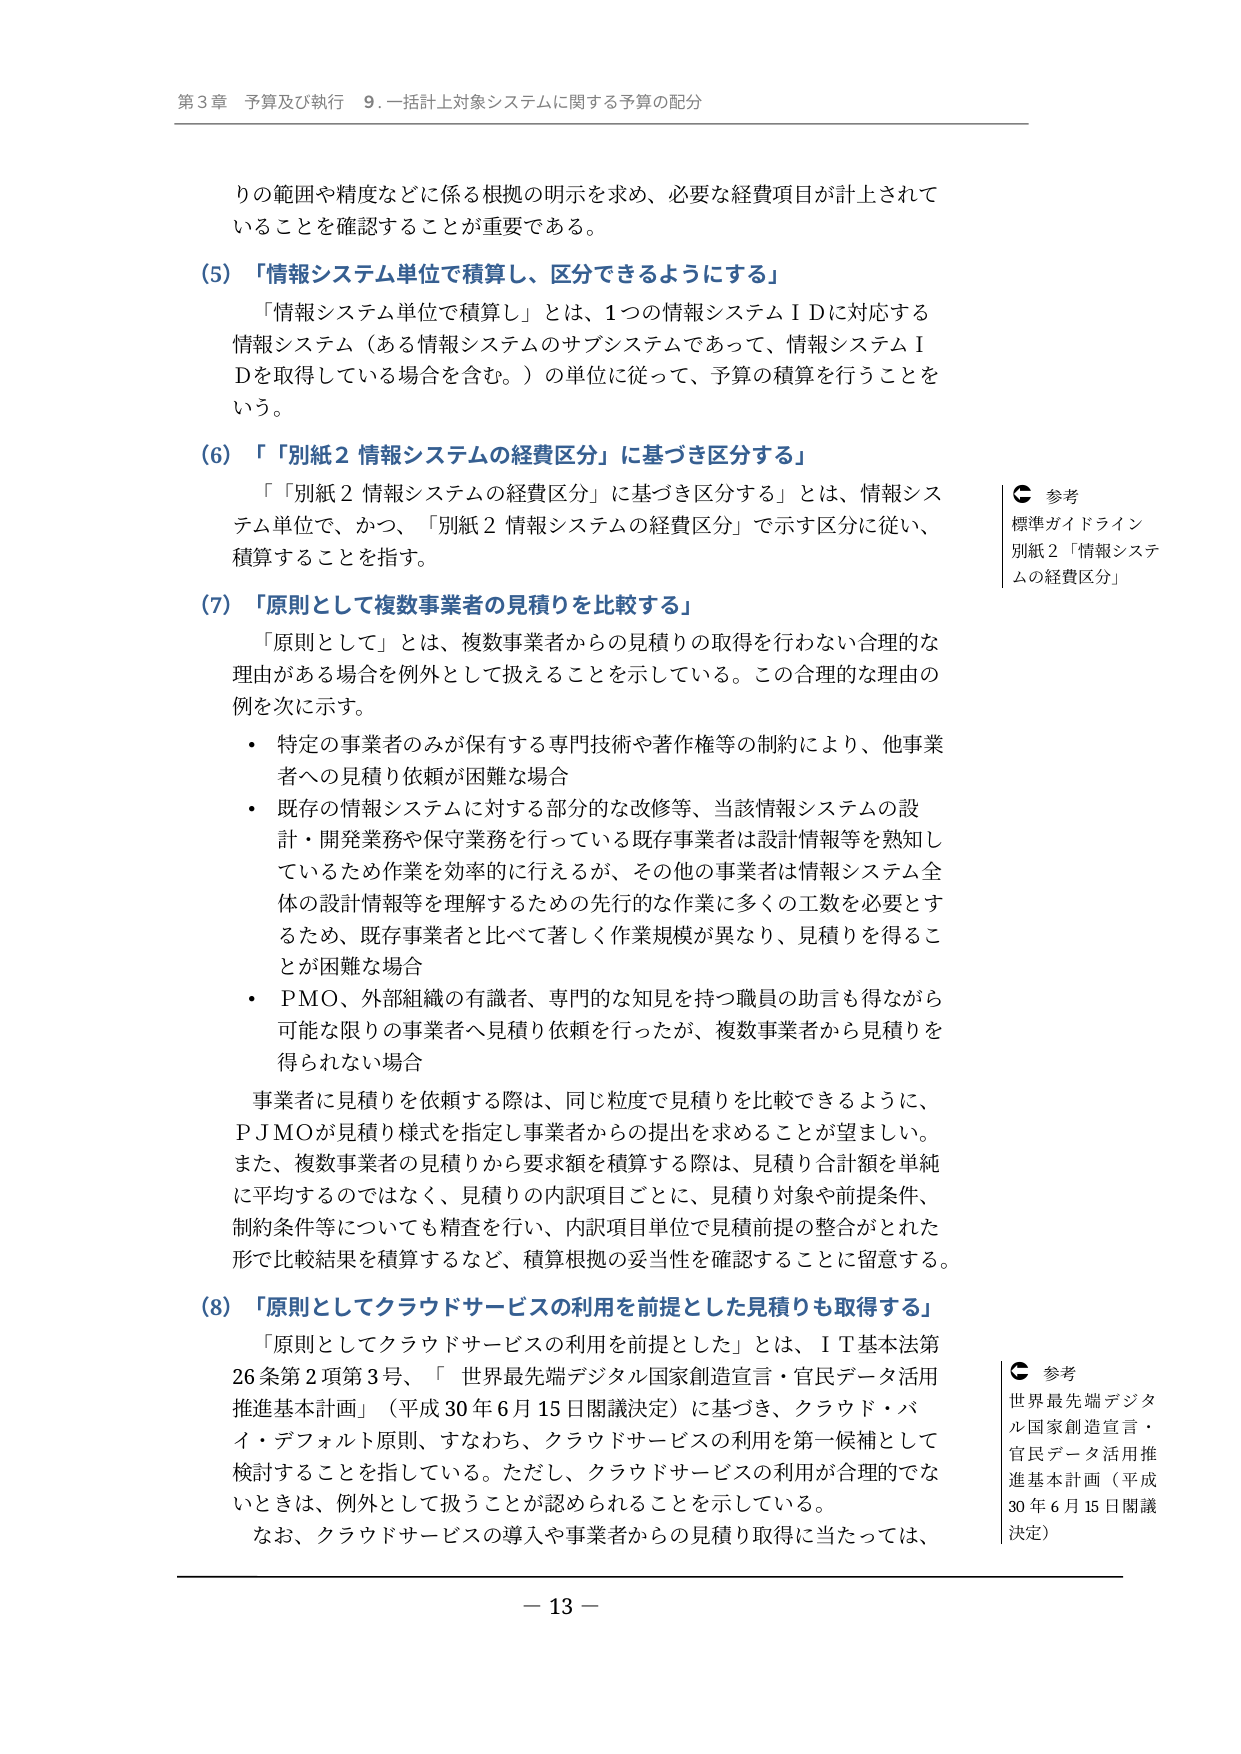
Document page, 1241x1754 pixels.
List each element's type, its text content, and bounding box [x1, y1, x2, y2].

text 「「別紙２ 情報システムの経費区分」に基づき区分する」とは、情報システム単位で、かつ、「別紙２ 情報システムの経費区分」で示す区分に従い、積算することを指す。 [232, 477, 945, 572]
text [232, 178, 945, 242]
text 「原則としてクラウドサービスの利用を前提とした」とは、ＩＴ基本法第26条第2項第3号、「 世界最先端デジタル国家創造宣言・官民データ活用推進基本計画」（平成30年6月15日閣議決定）に基づき、クラウド・バイ・デフォルト原則、すなわち、クラウドサービスの利用を第一候補として検討することを指している。ただし、クラウドサービスの利用が合理的でないときは、例外として扱うことが認められることを示している。 [232, 1328, 945, 1518]
text 「原則として」とは、複数事業者からの見積りの取得を行わない合理的な理由がある場合を例外として扱えることを示している。この合理的な理由の例を次に示す。 [232, 626, 945, 721]
list ＰＭＯ、外部組織の有識者、専門的な知見を持つ職員の助言も得ながら可能な限りの事業者へ見積り依頼を行ったが、複数事業者から見積りを得られない場合 [248, 982, 945, 1077]
subtitle 「情報システム単位で積算し、区分できるようにする」 [188, 257, 945, 289]
text 事業者に見積りを依頼する際は、同じ粒度で見積りを比較できるように、ＰＪＭＯが見積り様式を指定し事業者からの提出を求めることが望ましい。また、複数事業者の見積りから要求額を積算する際は、見積り合計額を単純に平均するのではなく、見積りの内訳項目ごとに、見積り対象や前提条件、制約条件等についても精査を行い、内訳項目単位で見積前提の整合がとれた形で比較結果を積算するなど、積算根拠の妥当性を確認することに留意する。 [232, 1083, 945, 1274]
list 既存の情報システムに対する部分的な改修等、当該情報システムの設計・開発業務や保守業務を行っている既存事業者は設計情報等を熟知しているため作業を効率的に行えるが、その他の事業者は情報システム全体の設計情報等を理解するための先行的な作業に多くの工数を必要とするため、既存事業者と比べて著しく作業規模が異なり、見積りを得ることが困難な場合 [248, 791, 945, 982]
subtitle 「原則としてクラウドサービスの利用を前提とした見積りも取得する」 [188, 1290, 945, 1322]
subtitle 「「別紙２ 情報システムの経費区分」に基づき区分する」 [188, 438, 945, 470]
text 「情報システム単位で積算し」とは、1つの情報システムＩＤに対応する情報システム（ある情報システムのサブシステムであって、情報システムＩＤを取得している場合を含む。）の単位に従って、予算の積算を行うことをいう。 [232, 296, 945, 423]
list 特定の事業者のみが保有する専門技術や著作権等の制約により、他事業者への見積り依頼が困難な場合 [248, 727, 945, 791]
subtitle 「原則として複数事業者の見積りを比較する」 [188, 588, 945, 619]
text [232, 1518, 945, 1550]
